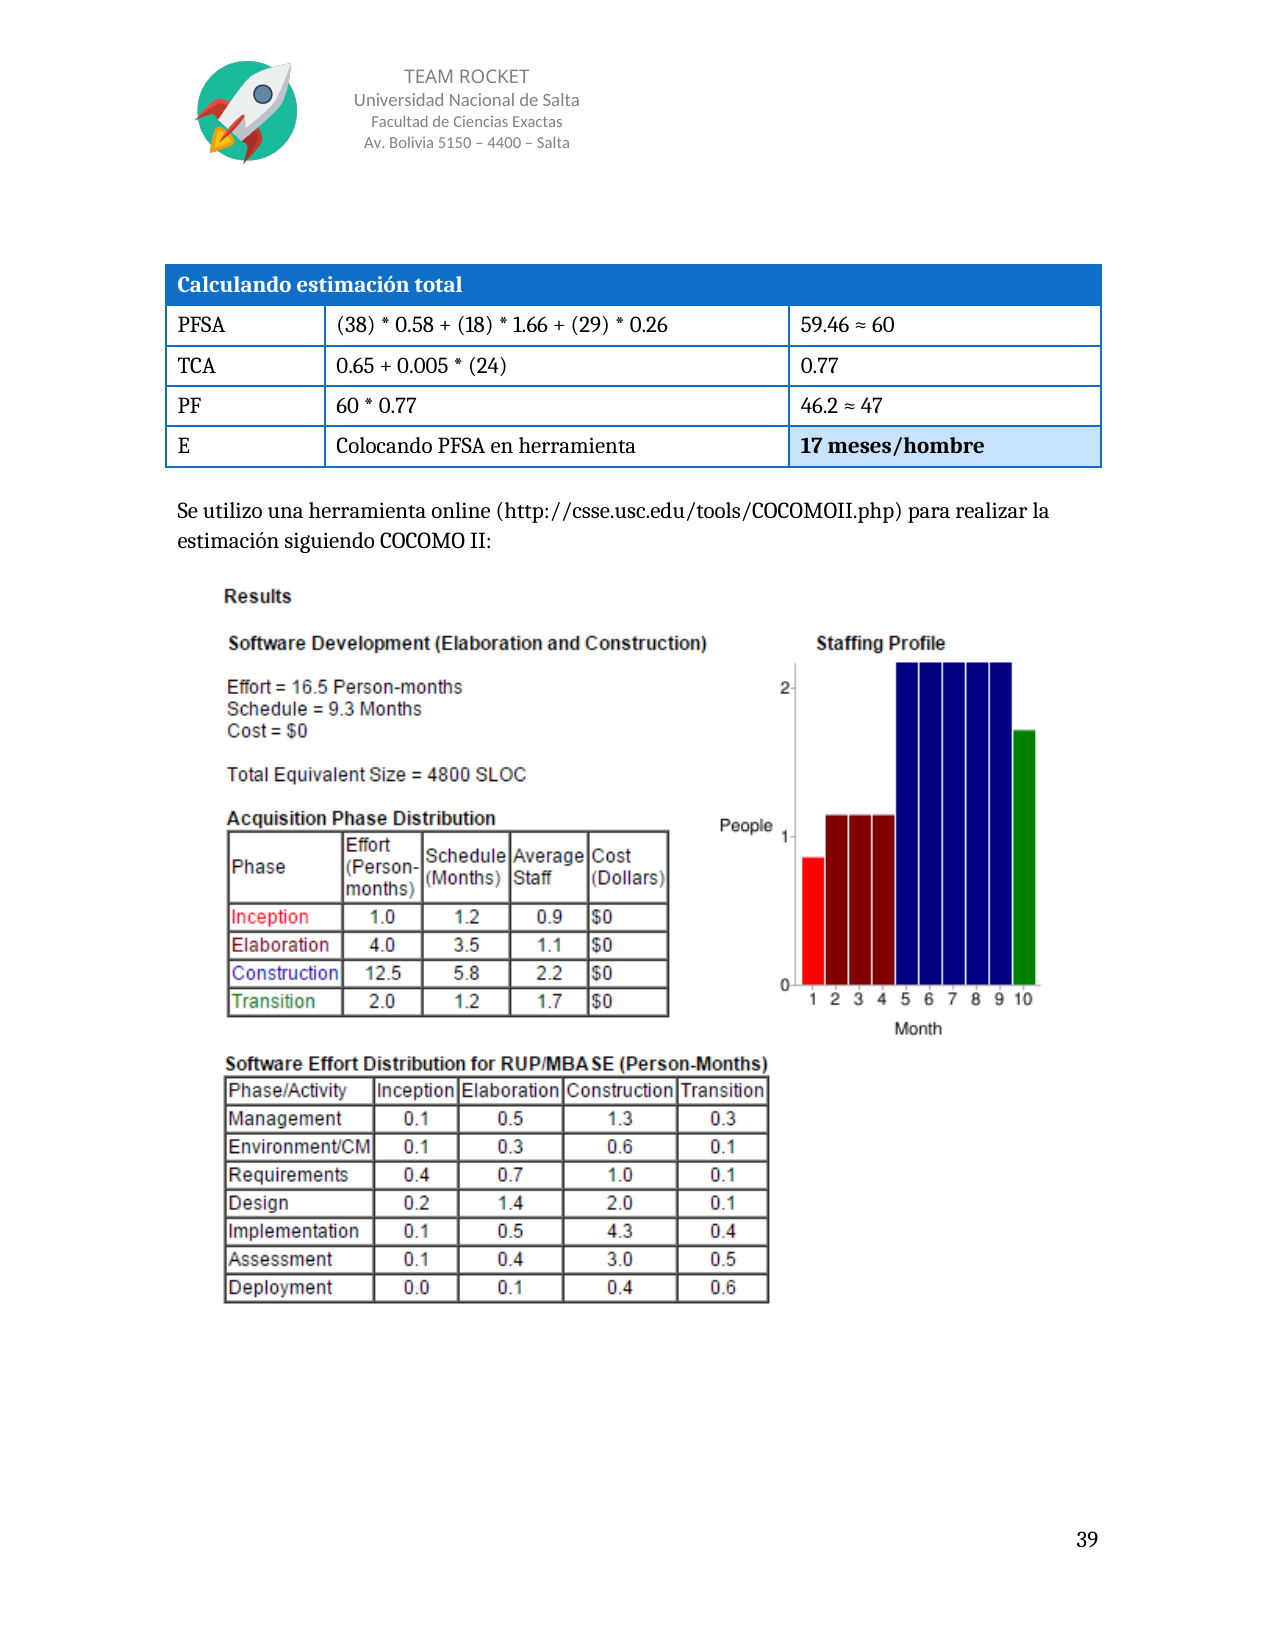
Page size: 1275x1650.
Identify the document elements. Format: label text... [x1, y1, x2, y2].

table_header Calculando estimación total [167, 266, 1100, 304]
picture [216, 583, 1059, 1310]
table_cell 0.77 [790, 347, 1100, 385]
table_cell PF [167, 387, 324, 425]
table_cell PFSA [167, 306, 324, 344]
table_cell (38) * 0.58 + (18) * 1.66 + (29) * 0.26 [326, 306, 788, 344]
table_cell 60 * 0.77 [326, 387, 788, 425]
text Se utilizo una herramienta online (http://csse.usc.edu/tools/COCOMOII.php) para realizar la estimación siguiendo COCOMO II: [177, 498, 1098, 554]
table_cell Colocando PFSA en herramienta [326, 427, 788, 466]
table_cell 0.65 + 0.005 * (24) [326, 347, 788, 385]
table_cell 17 meses/hombre [790, 427, 1100, 466]
table_cell 46.2 ≈ 47 [790, 387, 1100, 425]
table_cell 59.46 ≈ 60 [790, 306, 1100, 344]
picture [180, 44, 314, 178]
table_cell TCA [167, 347, 324, 385]
table_cell E [167, 427, 324, 466]
